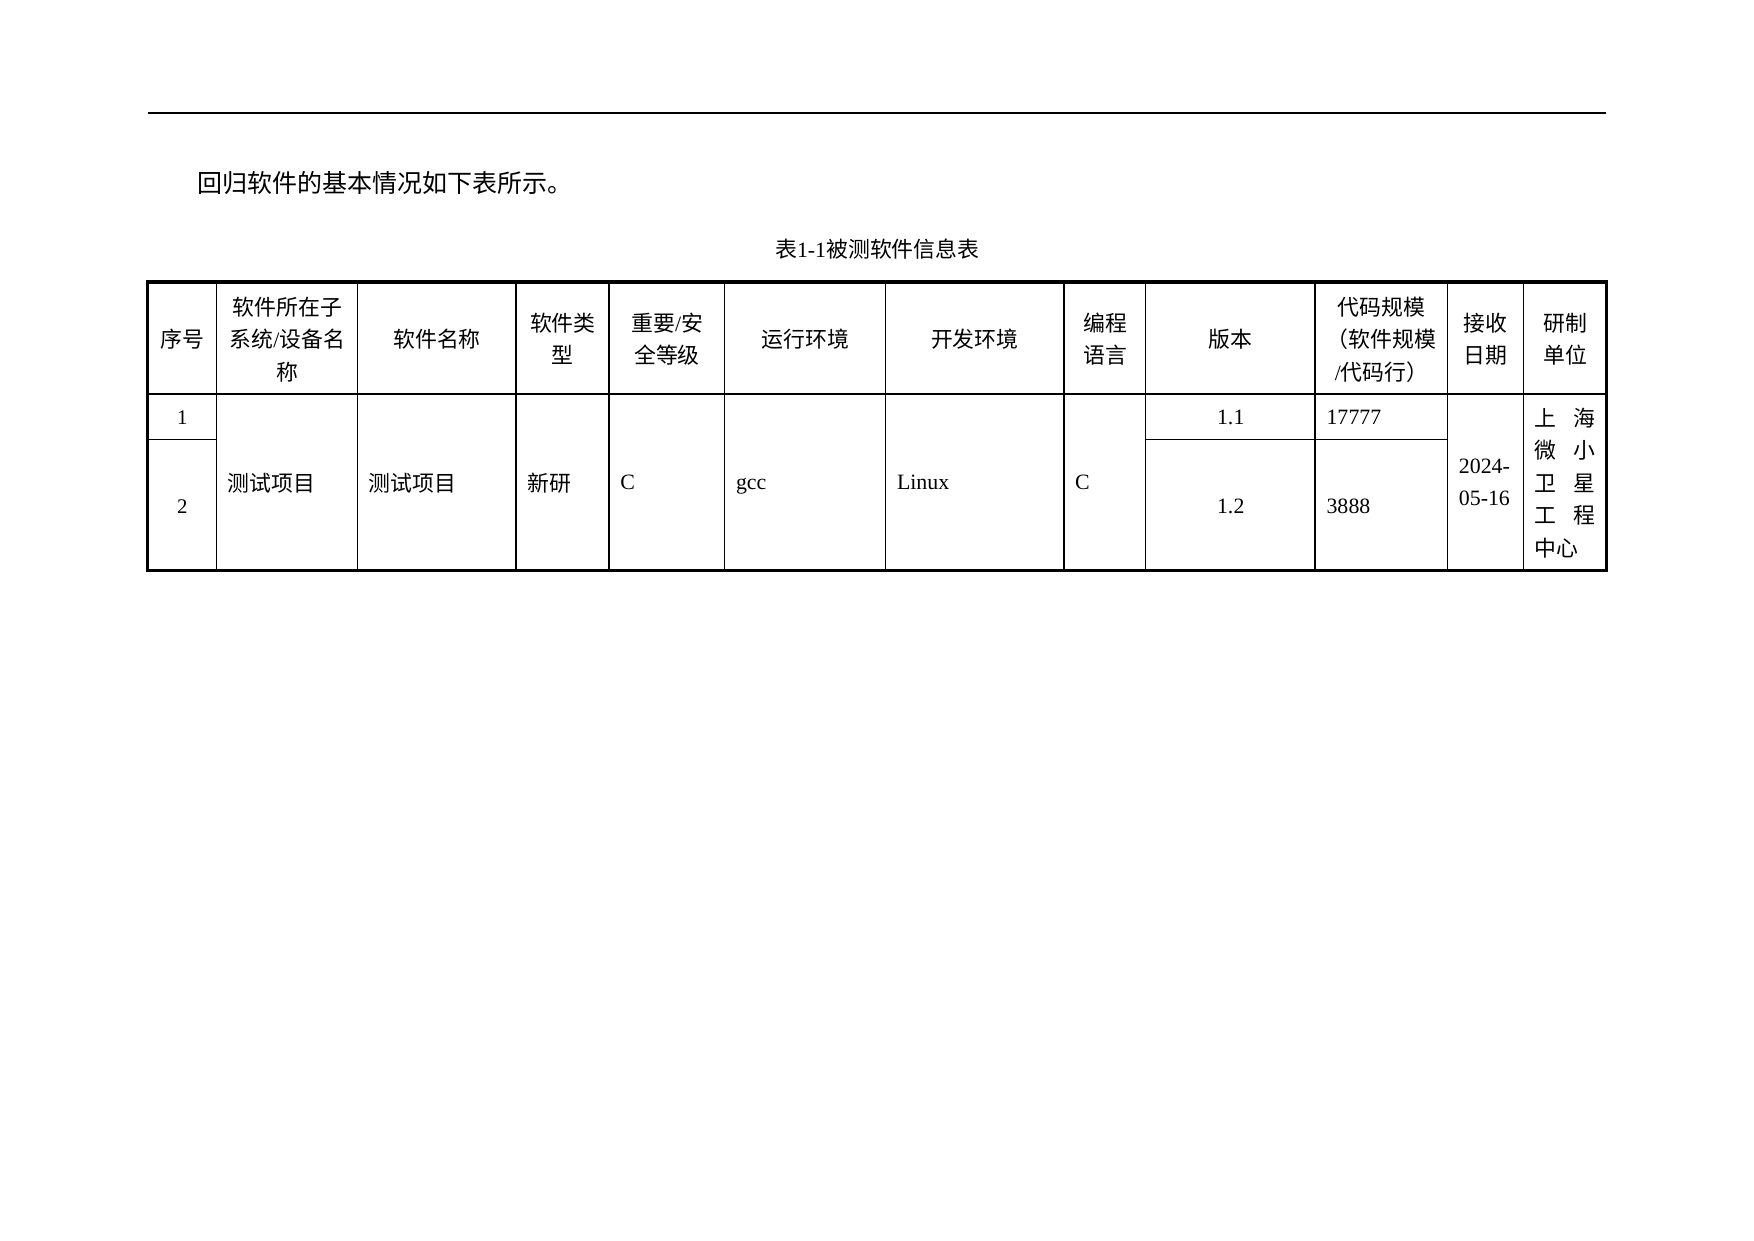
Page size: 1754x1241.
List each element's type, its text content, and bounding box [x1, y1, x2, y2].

table_cell 新研 [517, 395, 608, 569]
table_header 编程语言 [1065, 284, 1145, 393]
table_cell C [610, 395, 724, 569]
table_header 序号 [149, 284, 216, 393]
table_cell 3888 [1316, 440, 1447, 569]
table_header 代码规模 （软件规模/代码行） [1316, 284, 1447, 393]
table_cell 测试项目 [217, 395, 357, 569]
table_cell 17777 [1316, 395, 1447, 439]
table_cell 上海微小卫星工程中心 [1524, 395, 1605, 569]
table_header 研制单位 [1524, 284, 1605, 393]
table_cell C [1065, 395, 1145, 569]
table_header 版本 [1146, 284, 1314, 393]
table_cell gcc [725, 395, 885, 569]
table_header 重要/安全等级 [610, 284, 724, 393]
table_header 开发环境 [886, 284, 1063, 393]
table_header 软件所在子系统/设备名称 [217, 284, 357, 393]
table_cell 2024-05-16 [1448, 395, 1523, 569]
table_header 运行环境 [725, 284, 885, 393]
table_cell 1.2 [1146, 440, 1314, 569]
table_header 软件类型 [517, 284, 608, 393]
table_cell 1.1 [1146, 395, 1314, 439]
table_cell [149, 440, 216, 569]
table_header 软件名称 [358, 284, 515, 393]
table_header 接收日期 [1448, 284, 1523, 393]
text 表1-1被测软件信息表 [148, 232, 1606, 264]
table_cell [149, 395, 216, 439]
table_cell 测试项目 [358, 395, 515, 569]
table_cell Linux [886, 395, 1063, 569]
text 回归软件的基本情况如下表所示。 [148, 149, 1606, 214]
